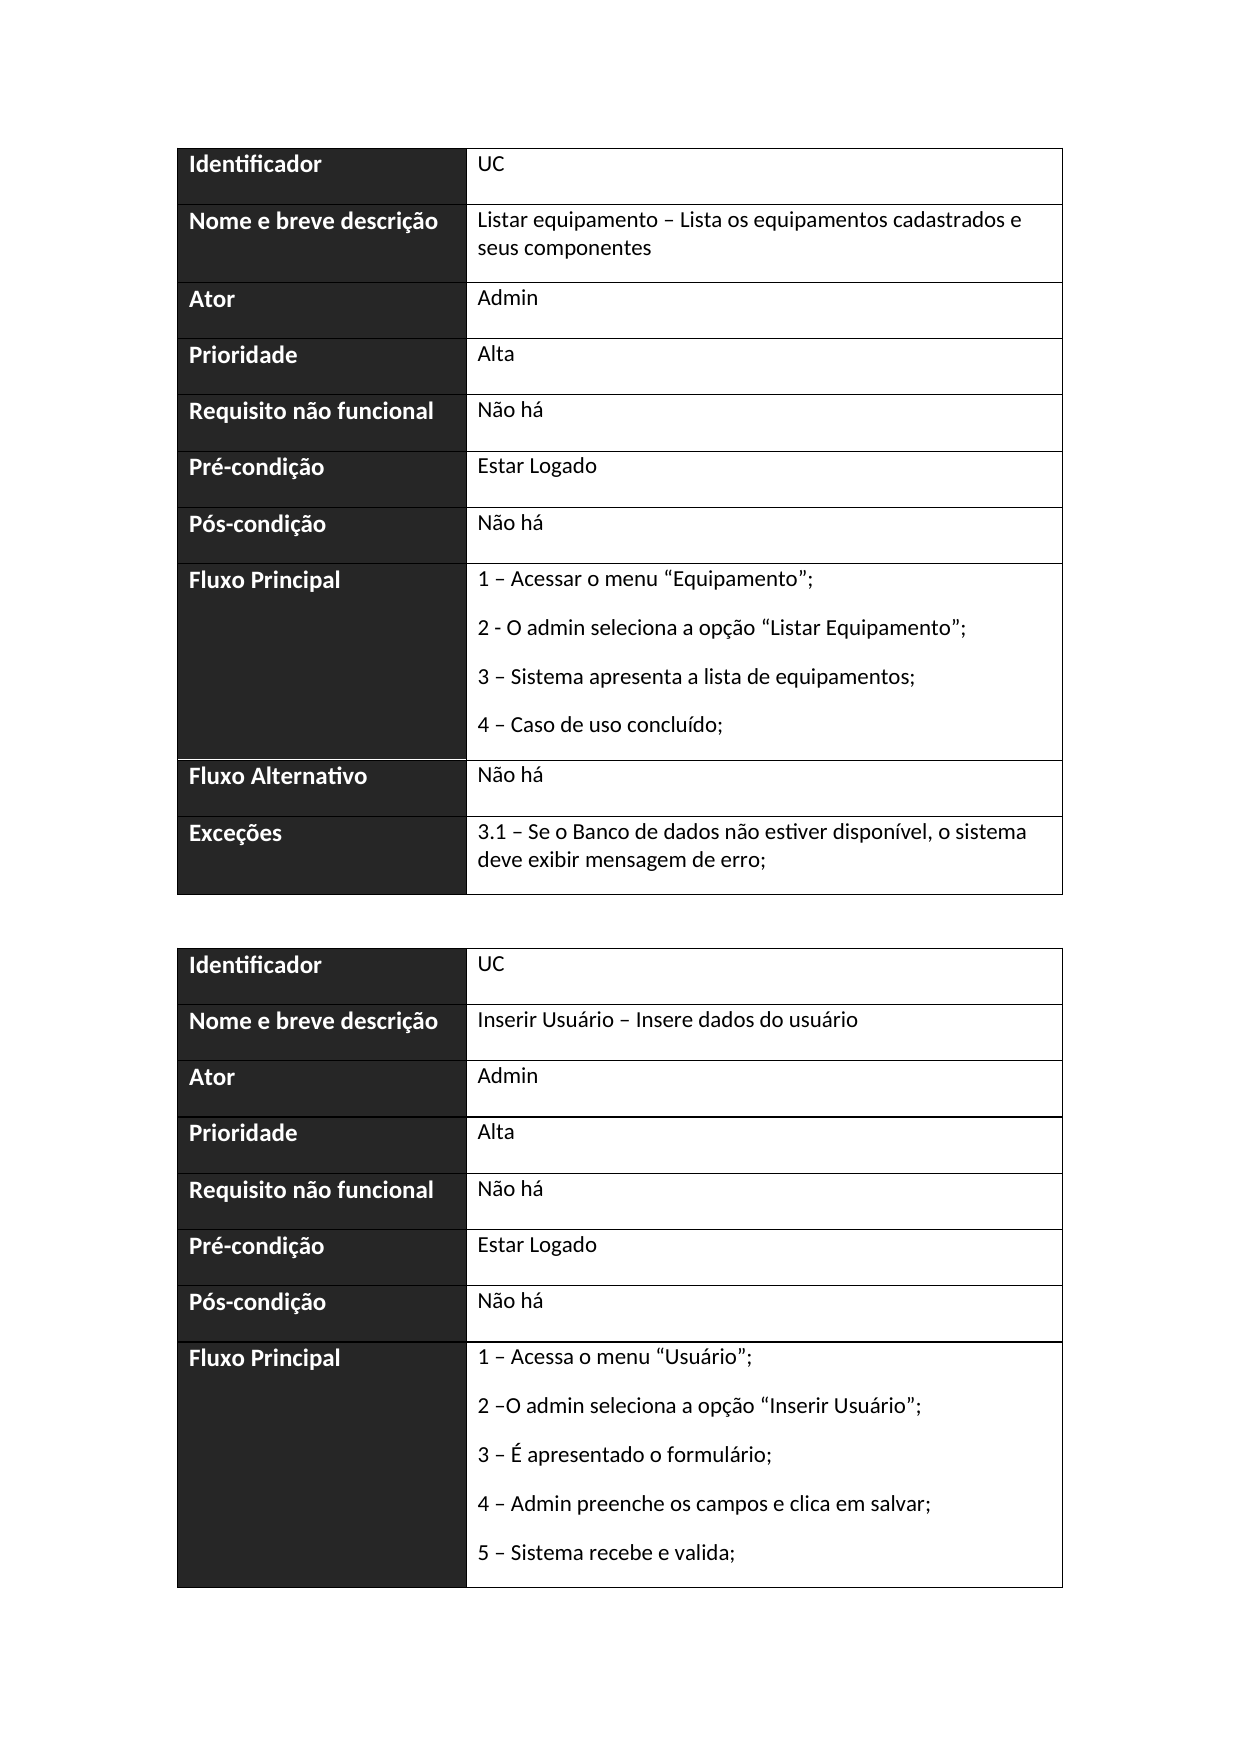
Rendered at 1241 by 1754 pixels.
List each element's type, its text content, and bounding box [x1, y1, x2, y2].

table_cell Não há [467, 395, 1062, 451]
table_cell Pós-condição [178, 508, 466, 563]
table_header UC [467, 149, 1062, 204]
table_cell Alta [467, 339, 1062, 394]
table_cell 1 – Acessar o menu “Equipamento”; 2 - O admin seleciona a opção “Listar Equipamento”; 3 – Sistema apresenta a lista de equipamentos; 4 – Caso de uso concluído; [467, 564, 1062, 759]
table_cell Fluxo Principal [178, 564, 466, 759]
table_cell Requisito não funcional [178, 1174, 466, 1229]
table_cell Nome e breve descrição [178, 1005, 466, 1060]
table_header Identificador [178, 949, 466, 1004]
table_cell Pós-condição [178, 1286, 466, 1341]
table_cell Não há [467, 761, 1062, 816]
table_cell Estar Logado [467, 452, 1062, 507]
table_cell Não há [467, 1174, 1062, 1229]
table_cell Não há [467, 1286, 1062, 1341]
table_cell Exceções [178, 817, 466, 894]
table_cell Ator [178, 1061, 466, 1116]
table_cell Admin [467, 1061, 1062, 1116]
table_cell Pré-condição [178, 452, 466, 507]
table_cell Prioridade [178, 339, 466, 394]
table_cell Não há [467, 508, 1062, 563]
table_cell Alta [467, 1118, 1062, 1173]
table_cell Fluxo Principal [178, 1343, 466, 1587]
table_cell 3.1 – Se o Banco de dados não estiver disponível, o sistema deve exibir mensagem de erro; [467, 817, 1062, 894]
table_header UC [467, 949, 1062, 1004]
table_header Identificador [178, 149, 466, 204]
table_cell Listar equipamento – Lista os equipamentos cadastrados e seus componentes [467, 205, 1062, 282]
table_cell Estar Logado [467, 1230, 1062, 1285]
table_cell Inserir Usuário – Insere dados do usuário [467, 1005, 1062, 1060]
table_cell Admin [467, 283, 1062, 338]
table_cell Requisito não funcional [178, 395, 466, 451]
table_cell Prioridade [178, 1118, 466, 1173]
table_cell Nome e breve descrição [178, 205, 466, 282]
table_cell Fluxo Alternativo [178, 761, 466, 816]
table_cell Pré-condição [178, 1230, 466, 1285]
table_cell Ator [178, 283, 466, 338]
